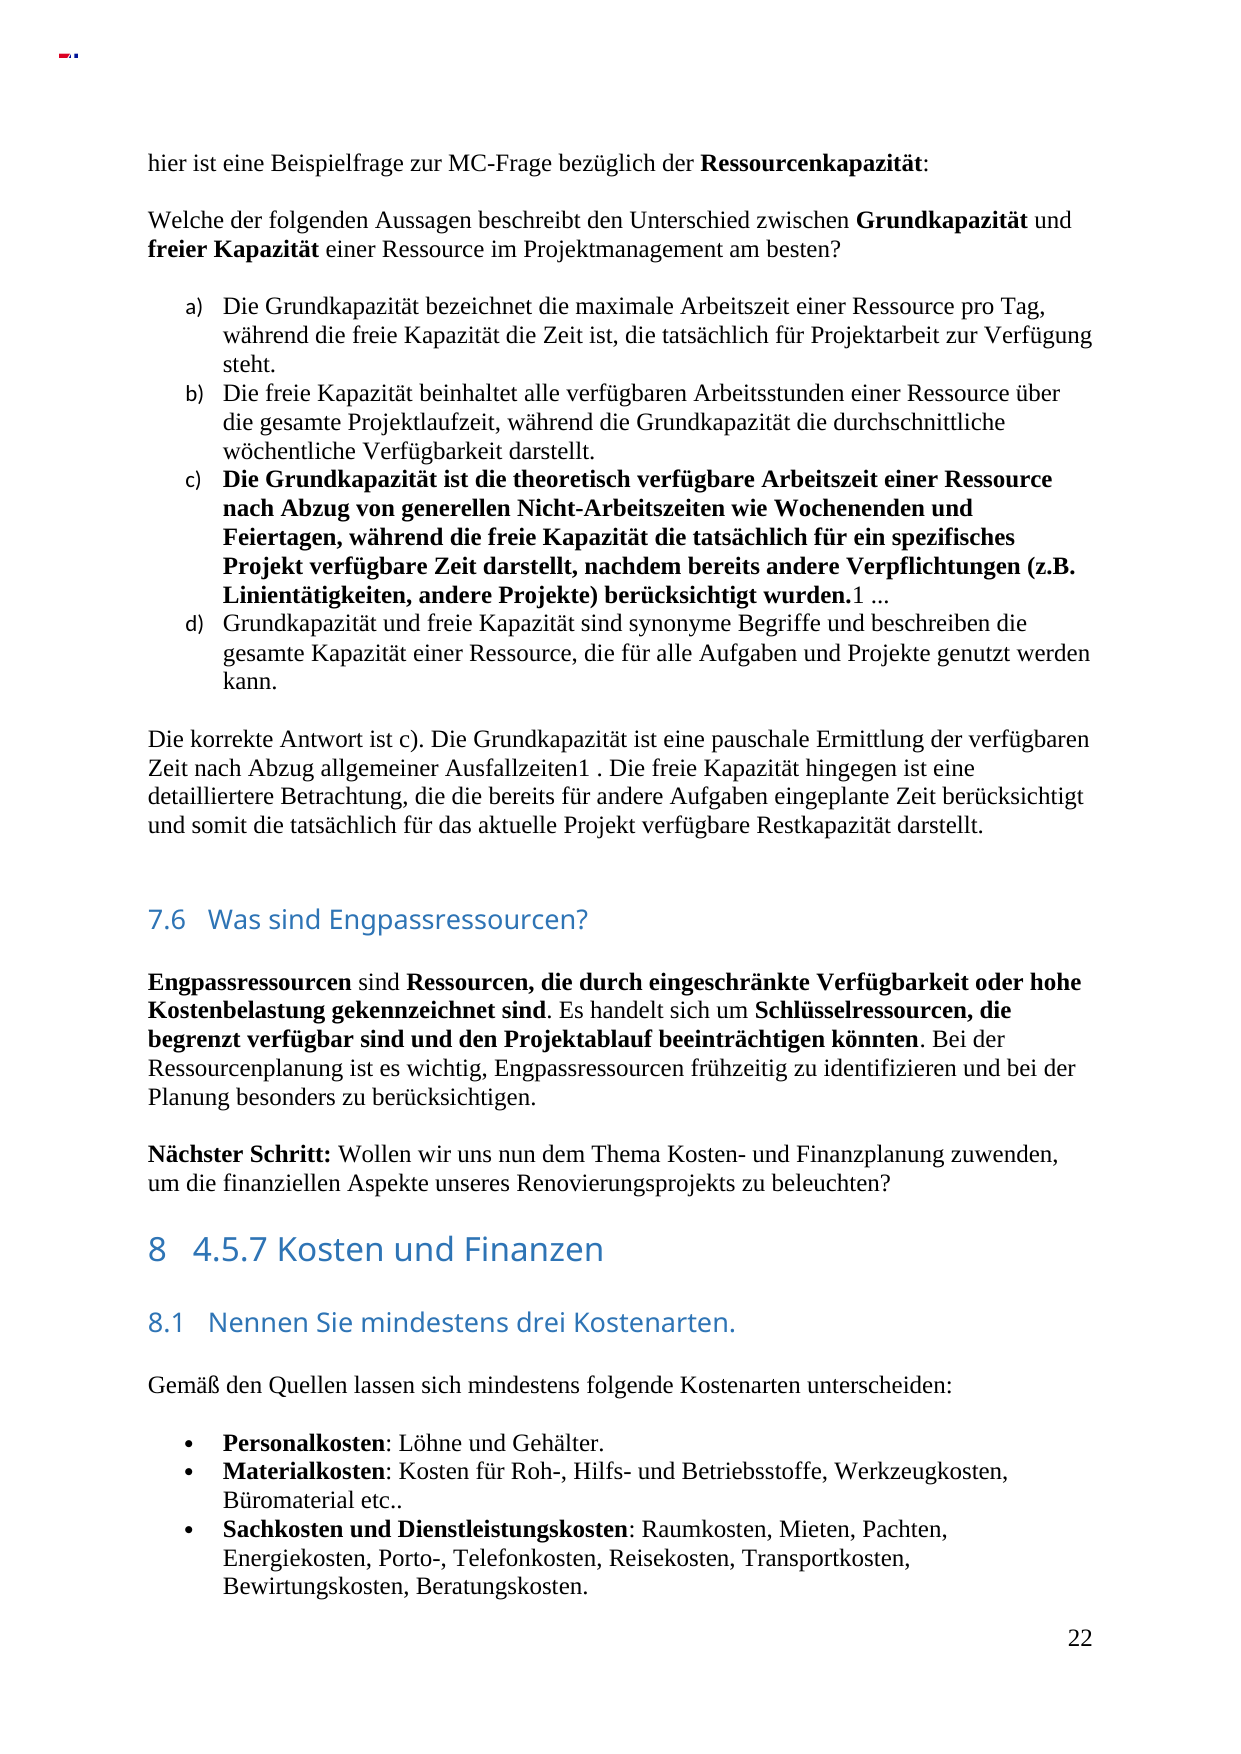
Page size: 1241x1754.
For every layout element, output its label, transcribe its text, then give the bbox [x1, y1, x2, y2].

text Die korrekte Antwort ist c). Die Grundkapazität ist eine pauschale Ermittlung der verfügbaren Zeit nach Abzug allgemeiner Ausfallzeiten1 . Die freie Kapazität hingegen ist eine detailliertere Betrachtung, die die bereits für andere Aufgaben eingeplante Zeit berücksichtigt und somit die tatsächlich für das aktuelle Projekt verfügbare Restkapazität darstellt. [148, 724, 1093, 839]
text Nächster Schritt: Wollen wir uns nun dem Thema Kosten- und Finanzplanung zuwenden, um die finanziellen Aspekte unseres Renovierungsprojekts zu beleuchten? [148, 1139, 1093, 1197]
list Personalkosten: Löhne und Gehälter. [185, 1428, 1093, 1456]
list Grundkapazität und freie Kapazität sind synonyme Begriffe und beschreiben die gesamte Kapazität einer Ressource, die für alle Aufgaben und Projekte genutzt werden kann. [185, 608, 1093, 695]
list Sachkosten und Dienstleistungskosten: Raumkosten, Mieten, Pachten, Energiekosten, Porto-, Telefonkosten, Reisekosten, Transportkosten, Bewirtungskosten, Beratungskosten. [185, 1514, 1093, 1600]
list Die freie Kapazität beinhaltet alle verfügbaren Arbeitsstunden einer Ressource über die gesamte Projektlaufzeit, während die Grundkapazität die durchschnittliche wöchentliche Verfügbarkeit darstellt. [185, 378, 1093, 464]
list Die Grundkapazität bezeichnet die maximale Arbeitszeit einer Ressource pro Tag, während die freie Kapazität die Zeit ist, die tatsächlich für Projektarbeit zur Verfügung steht. [185, 291, 1093, 378]
list Materialkosten: Kosten für Roh-, Hilfs- und Betriebsstoffe, Werkzeugkosten, Büromaterial etc.. [185, 1456, 1093, 1514]
text hier ist eine Beispielfrage zur MC-Frage bezüglich der Ressourcenkapazität: [148, 148, 1093, 176]
picture [55, 51, 252, 103]
text Engpassressourcen sind Ressourcen, die durch eingeschränkte Verfügbarkeit oder hohe Kostenbelastung gekennzeichnet sind. Es handelt sich um Schlüsselressourcen, die begrenzt verfügbar sind und den Projektablauf beeinträchtigen könnten. Bei der Ressourcenplanung ist es wichtig, Engpassressourcen frühzeitig zu identifizieren und bei der Planung besonders zu berücksichtigen. [148, 967, 1093, 1110]
text Welche der folgenden Aussagen beschreibt den Unterschied zwischen Grundkapazität und freier Kapazität einer Ressource im Projektmanagement am besten? [148, 205, 1093, 263]
subtitle Was sind Engpassressourcen? [148, 901, 1093, 937]
list Die Grundkapazität ist die theoretisch verfügbare Arbeitszeit einer Ressource nach Abzug von generellen Nicht-Arbeitszeiten wie Wochenenden und Feiertagen, während die freie Kapazität die tatsächlich für ein spezifisches Projekt verfügbare Zeit darstellt, nachdem bereits andere Verpflichtungen (z.B. Linientätigkeiten, andere Projekte) berücksichtigt wurden.1 ... [185, 464, 1093, 608]
subtitle 4.5.7 Kosten und Finanzen [148, 1226, 1093, 1272]
subtitle Nennen Sie mindestens drei Kostenarten. [148, 1304, 1093, 1341]
text Gemäß den Quellen lassen sich mindestens folgende Kostenarten unterscheiden: [148, 1370, 1093, 1398]
